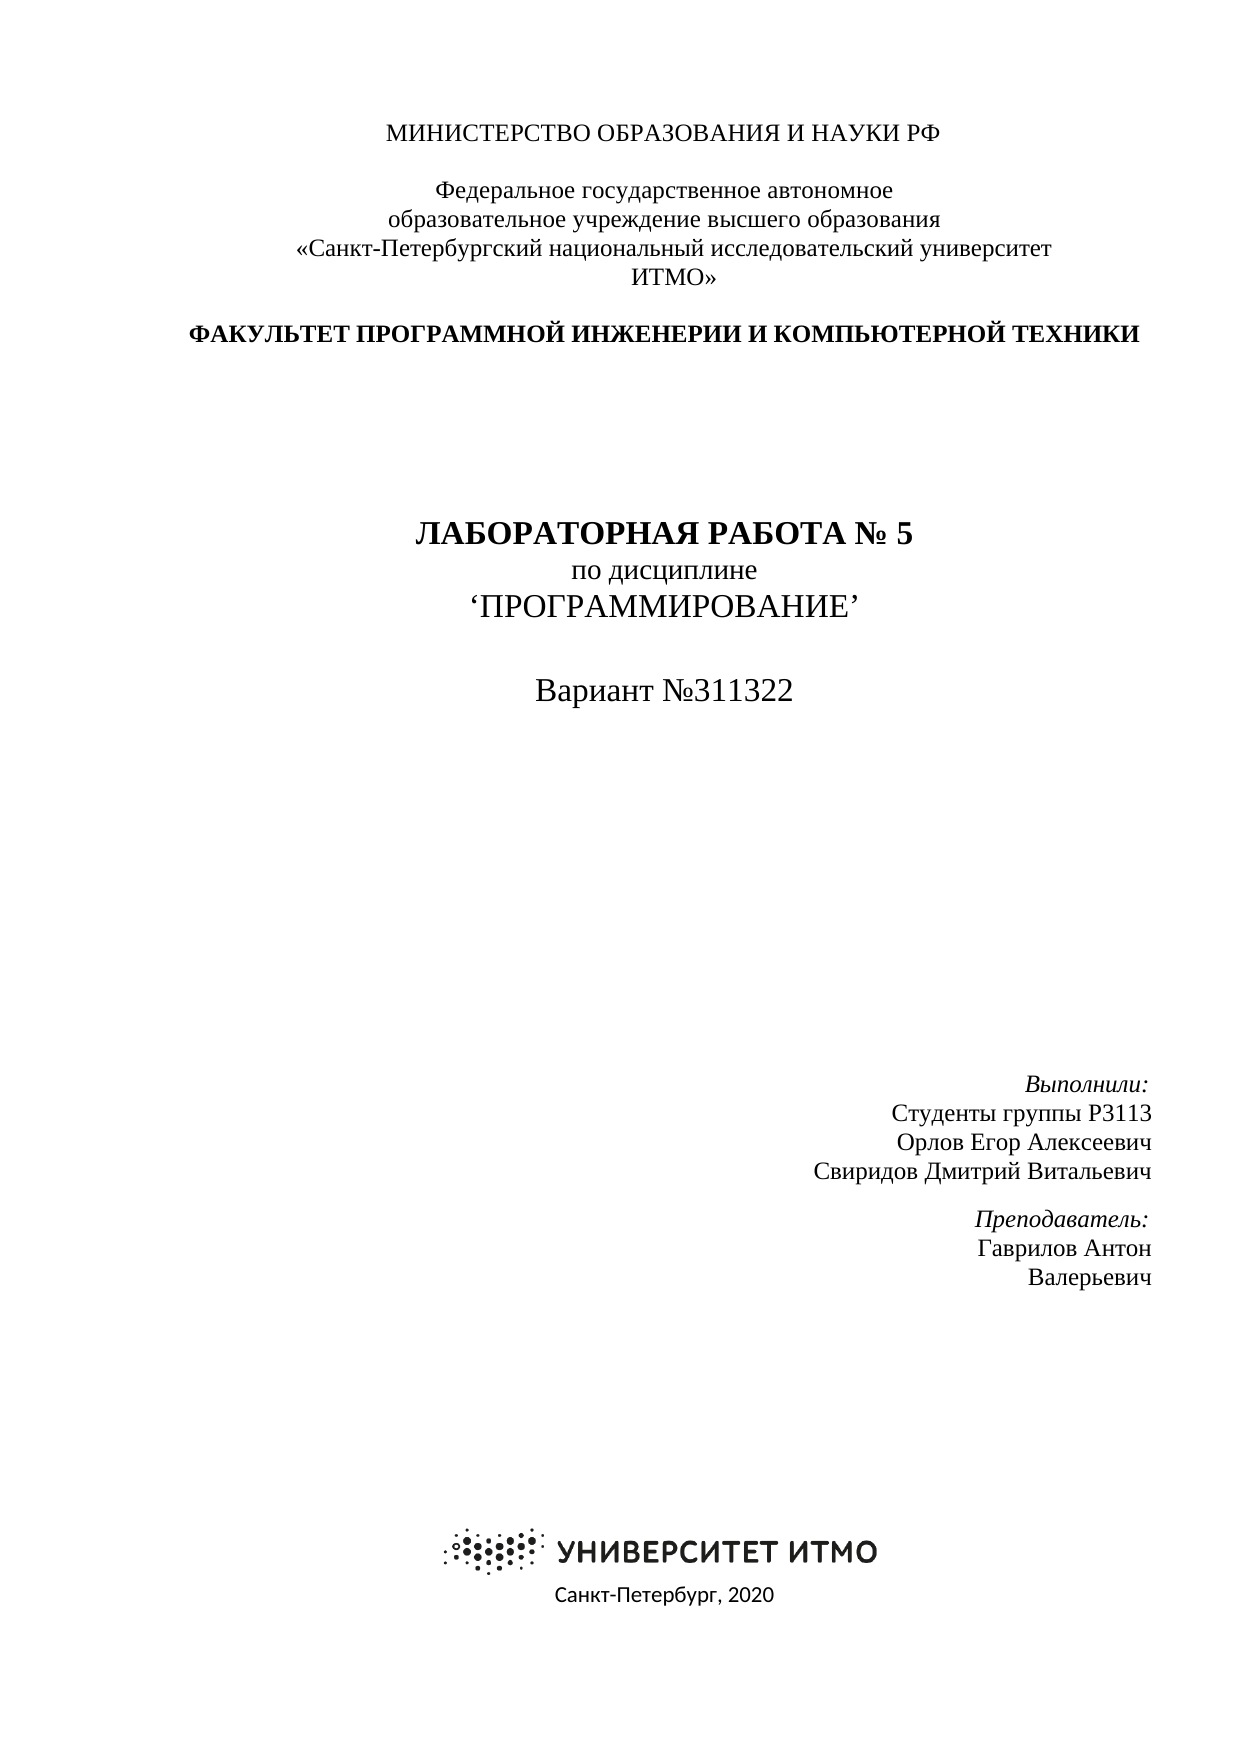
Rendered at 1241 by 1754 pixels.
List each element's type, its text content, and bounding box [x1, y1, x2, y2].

text Студенты группы P3113 [852, 1098, 1152, 1127]
text Выполнили: [852, 1069, 1152, 1097]
text Министерство образования и науки РФ [177, 118, 1149, 147]
text Федеральное государственное автономное [177, 176, 1152, 204]
text ЛАБОРАТОРНАЯ РАБОТА № 5 [177, 514, 1152, 552]
text Вариант №311322 [177, 670, 1152, 708]
text Орлов Егор Алексеевич [852, 1127, 1152, 1156]
picture [421, 1505, 900, 1581]
text Свиридов Дмитрий Витальевич [177, 1156, 1152, 1185]
text по дисциплине [177, 552, 1152, 586]
text ИТМО» [177, 262, 1152, 291]
text Санкт-Петербург, 2020 [177, 1580, 1152, 1608]
text факультет программной инженерии и компьютерной техники [177, 319, 1152, 348]
text «Санкт-Петербургский национальный исследовательский университет [177, 233, 1152, 262]
text Гаврилов Антон Валерьевич [852, 1233, 1152, 1290]
text Преподаватель: [852, 1204, 1152, 1232]
text ‘ПРОГРАММИРОВАНИЕ’ [177, 587, 1152, 625]
text образовательное учреждение высшего образования [177, 204, 1152, 233]
